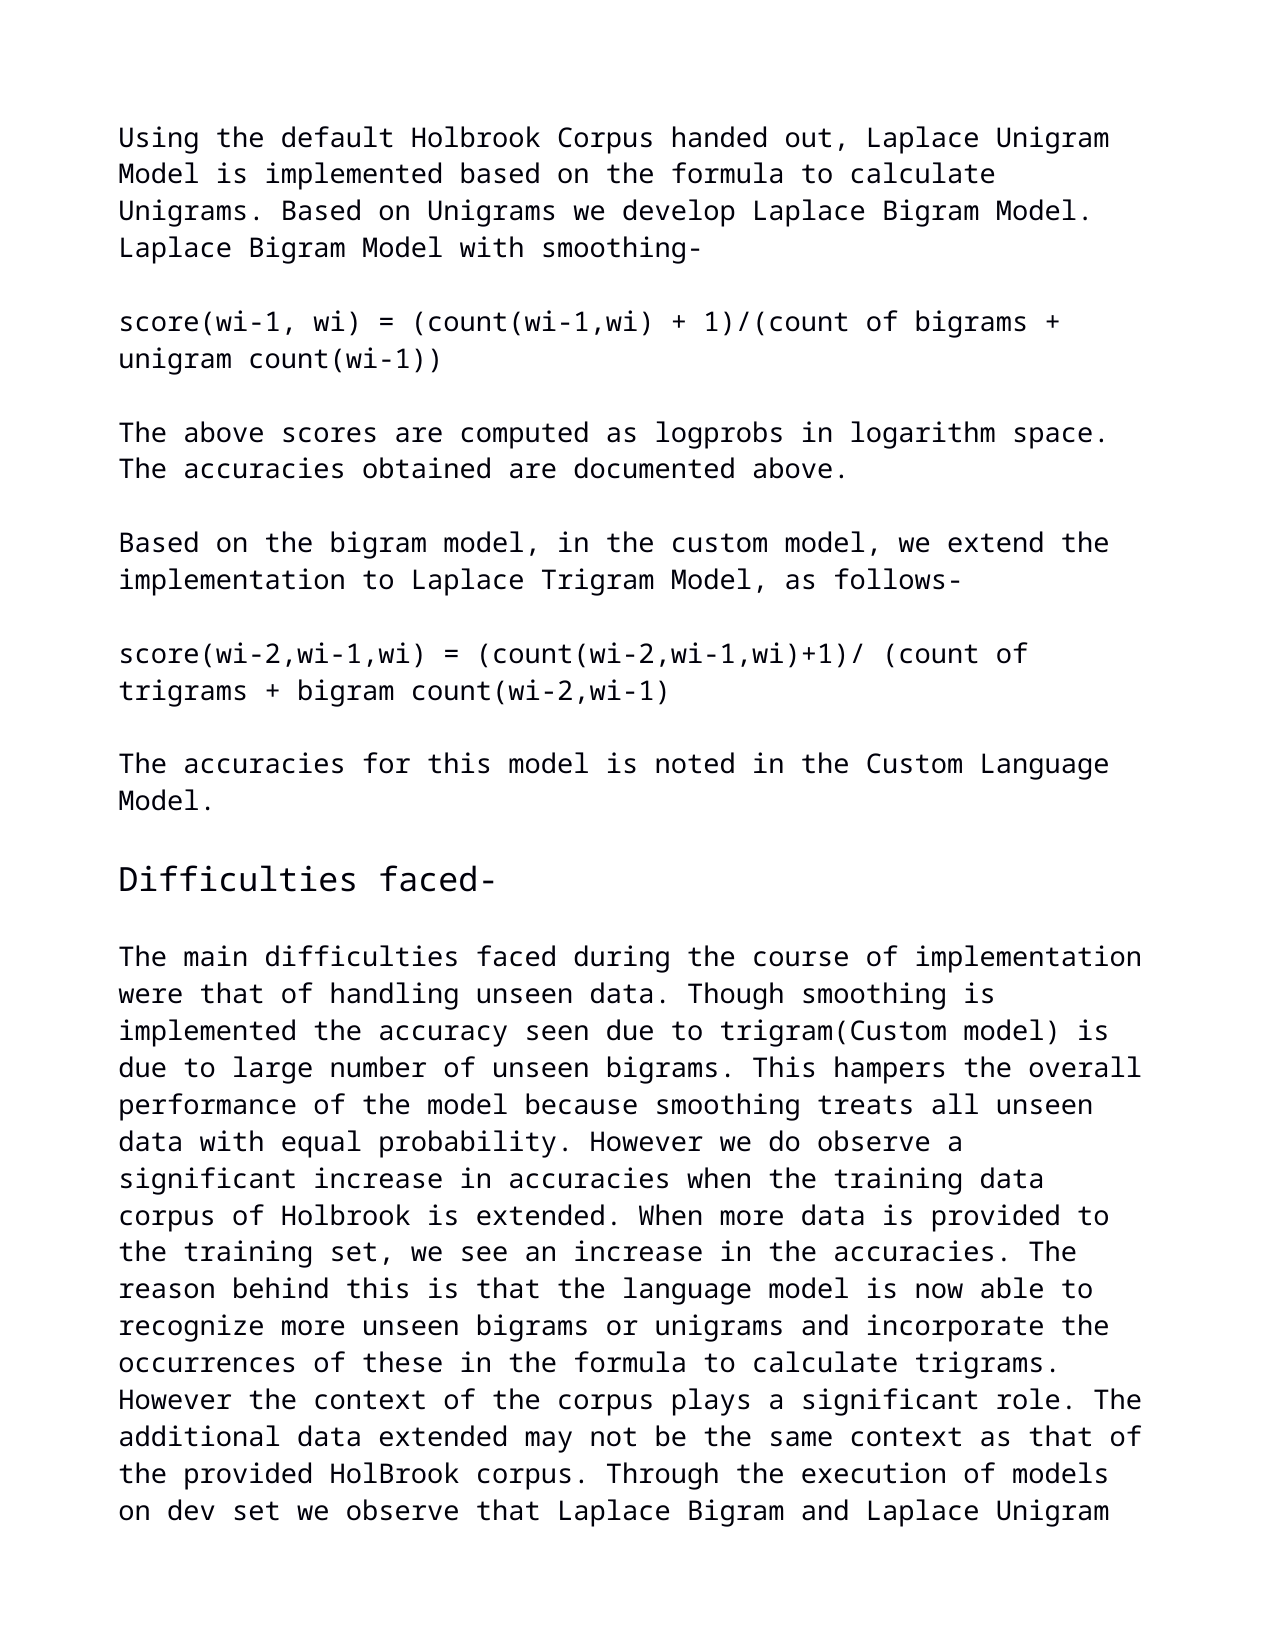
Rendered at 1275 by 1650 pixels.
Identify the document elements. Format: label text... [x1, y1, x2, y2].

text The accuracies for this model is noted in the Custom Language Model. [118, 745, 1157, 819]
text Using the default Holbrook Corpus handed out, Laplace Unigram Model is implemented based on the formula to calculate Unigrams. Based on Unigrams we develop Laplace Bigram Model. [118, 118, 1157, 229]
text Difficulties faced- [118, 856, 1157, 901]
text The above scores are computed as logprobs in logarithm space. The accuracies obtained are documented above. [118, 413, 1157, 487]
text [118, 938, 1157, 1528]
text Based on the bigram model, in the custom model, we extend the implementation to Laplace Trigram Model, as follows- [118, 524, 1157, 597]
text Laplace Bigram Model with smoothing- [118, 229, 1157, 266]
text score(wi-2,wi-1,wi) = (count(wi-2,wi-1,wi)+1)/ (count of trigrams + bigram count(wi-2,wi-1) [118, 634, 1157, 708]
text score(wi-1, wi) = (count(wi-1,wi) + 1)/(count of bigrams + unigram count(wi-1)) [118, 302, 1157, 376]
